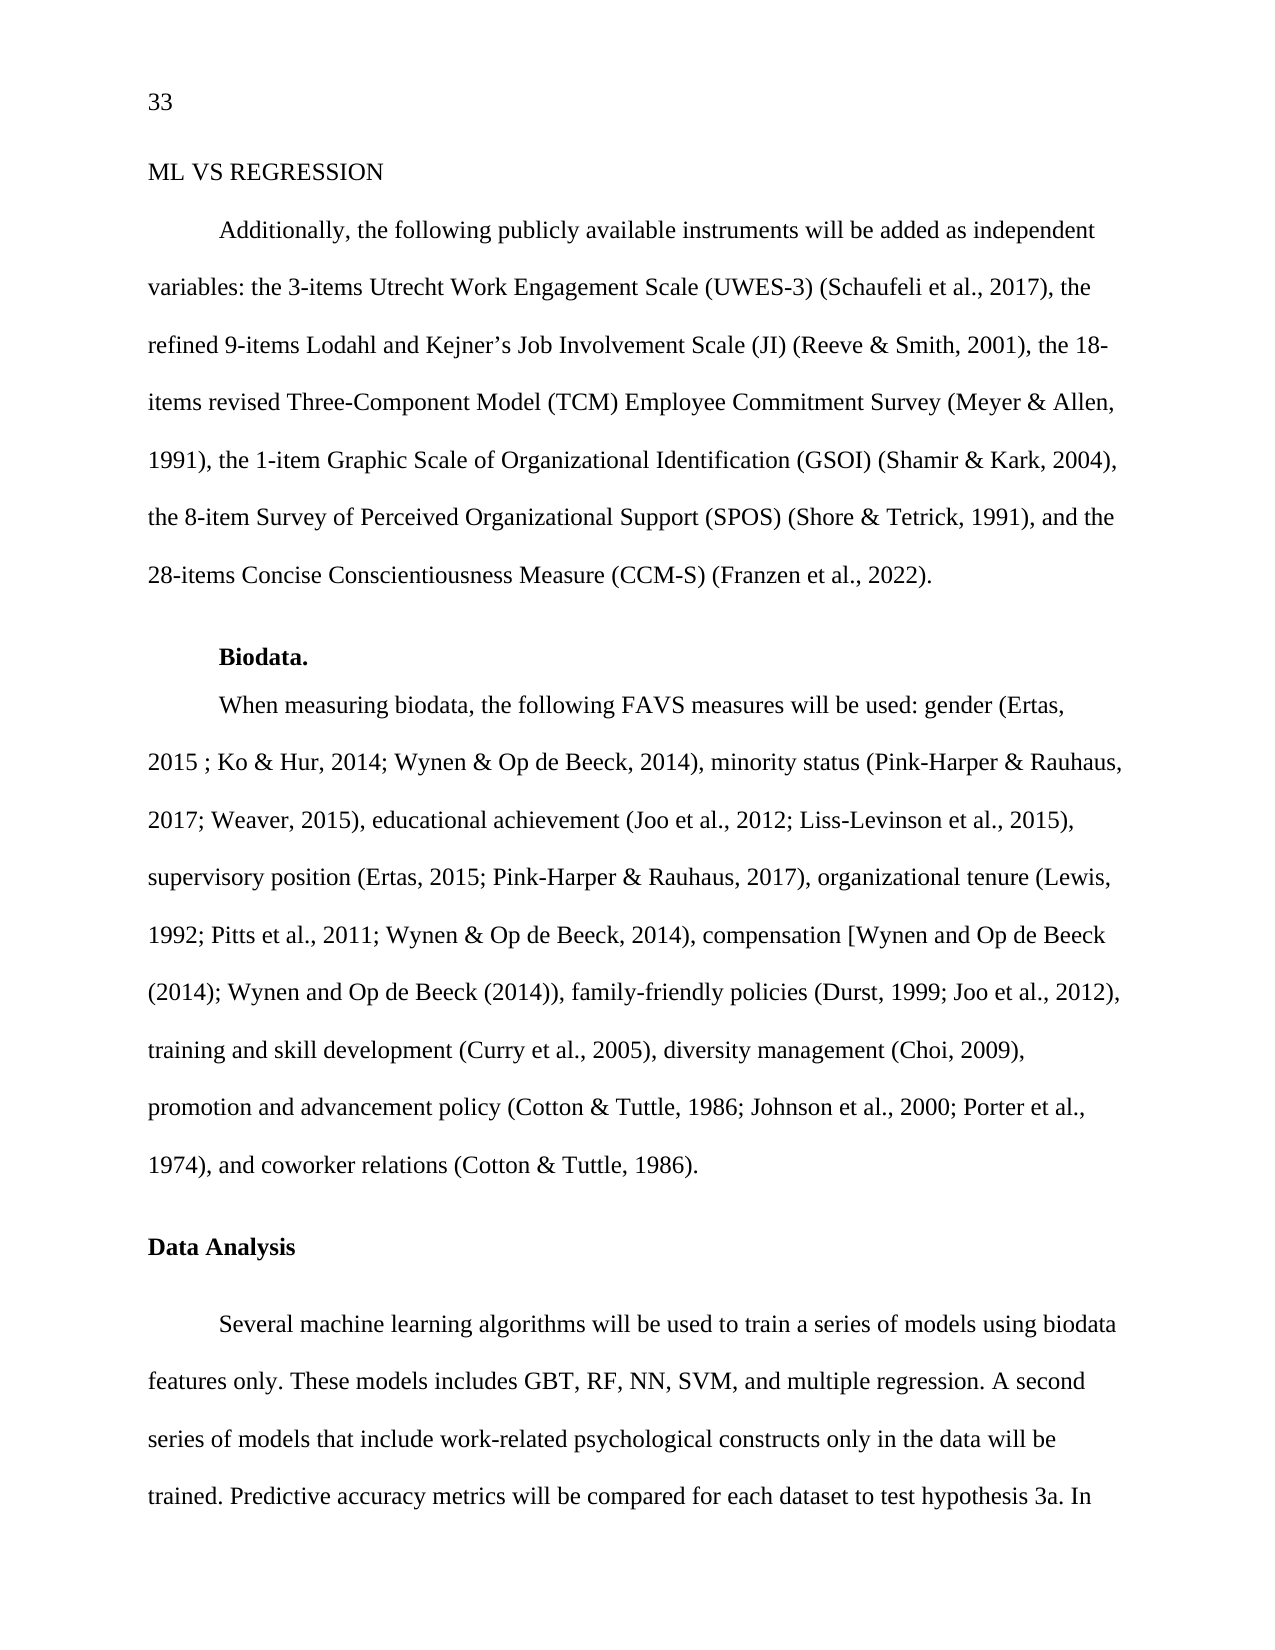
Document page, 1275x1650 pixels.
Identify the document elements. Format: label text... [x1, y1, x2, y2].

text Additionally, the following publicly available instruments will be added as independent variables: the 3-items Utrecht Work Engagement Scale (UWES-3) (Schaufeli et al., 2017), the refined 9-items Lodahl and Kejner’s Job Involvement Scale (JI) (Reeve & Smith, 2001), the 18-items revised Three-Component Model (TCM) Employee Commitment Survey (Meyer & Allen, 1991), the 1-item Graphic Scale of Organizational Identification (GSOI) (Shamir & Kark, 2004), the 8-item Survey of Perceived Organizational Support (SPOS) (Shore & Tetrick, 1991), and the 28-items Concise Conscientiousness Measure (CCM-S) (Franzen et al., 2022). [148, 215, 1127, 589]
subtitle Data Analysis [148, 1232, 1127, 1261]
text When measuring biodata, the following FAVS measures will be used: gender (Ertas, 2015 ; Ko & Hur, 2014; Wynen & Op de Beeck, 2014), minority status (Pink-Harper & Rauhaus, 2017; Weaver, 2015), educational achievement (Joo et al., 2012; Liss-Levinson et al., 2015), supervisory position (Ertas, 2015; Pink-Harper & Rauhaus, 2017), organizational tenure (Lewis, 1992; Pitts et al., 2011; Wynen & Op de Beeck, 2014), compensation [Wynen and Op de Beeck (2014); Wynen and Op de Beeck (2014)), family-friendly policies (Durst, 1999; Joo et al., 2012), training and skill development (Curry et al., 2005), diversity management (Choi, 2009), promotion and advancement policy (Cotton & Tuttle, 1986; Johnson et al., 2000; Porter et al., 1974), and coworker relations (Cotton & Tuttle, 1986). [148, 690, 1127, 1179]
subtitle Biodata. [148, 642, 1127, 671]
